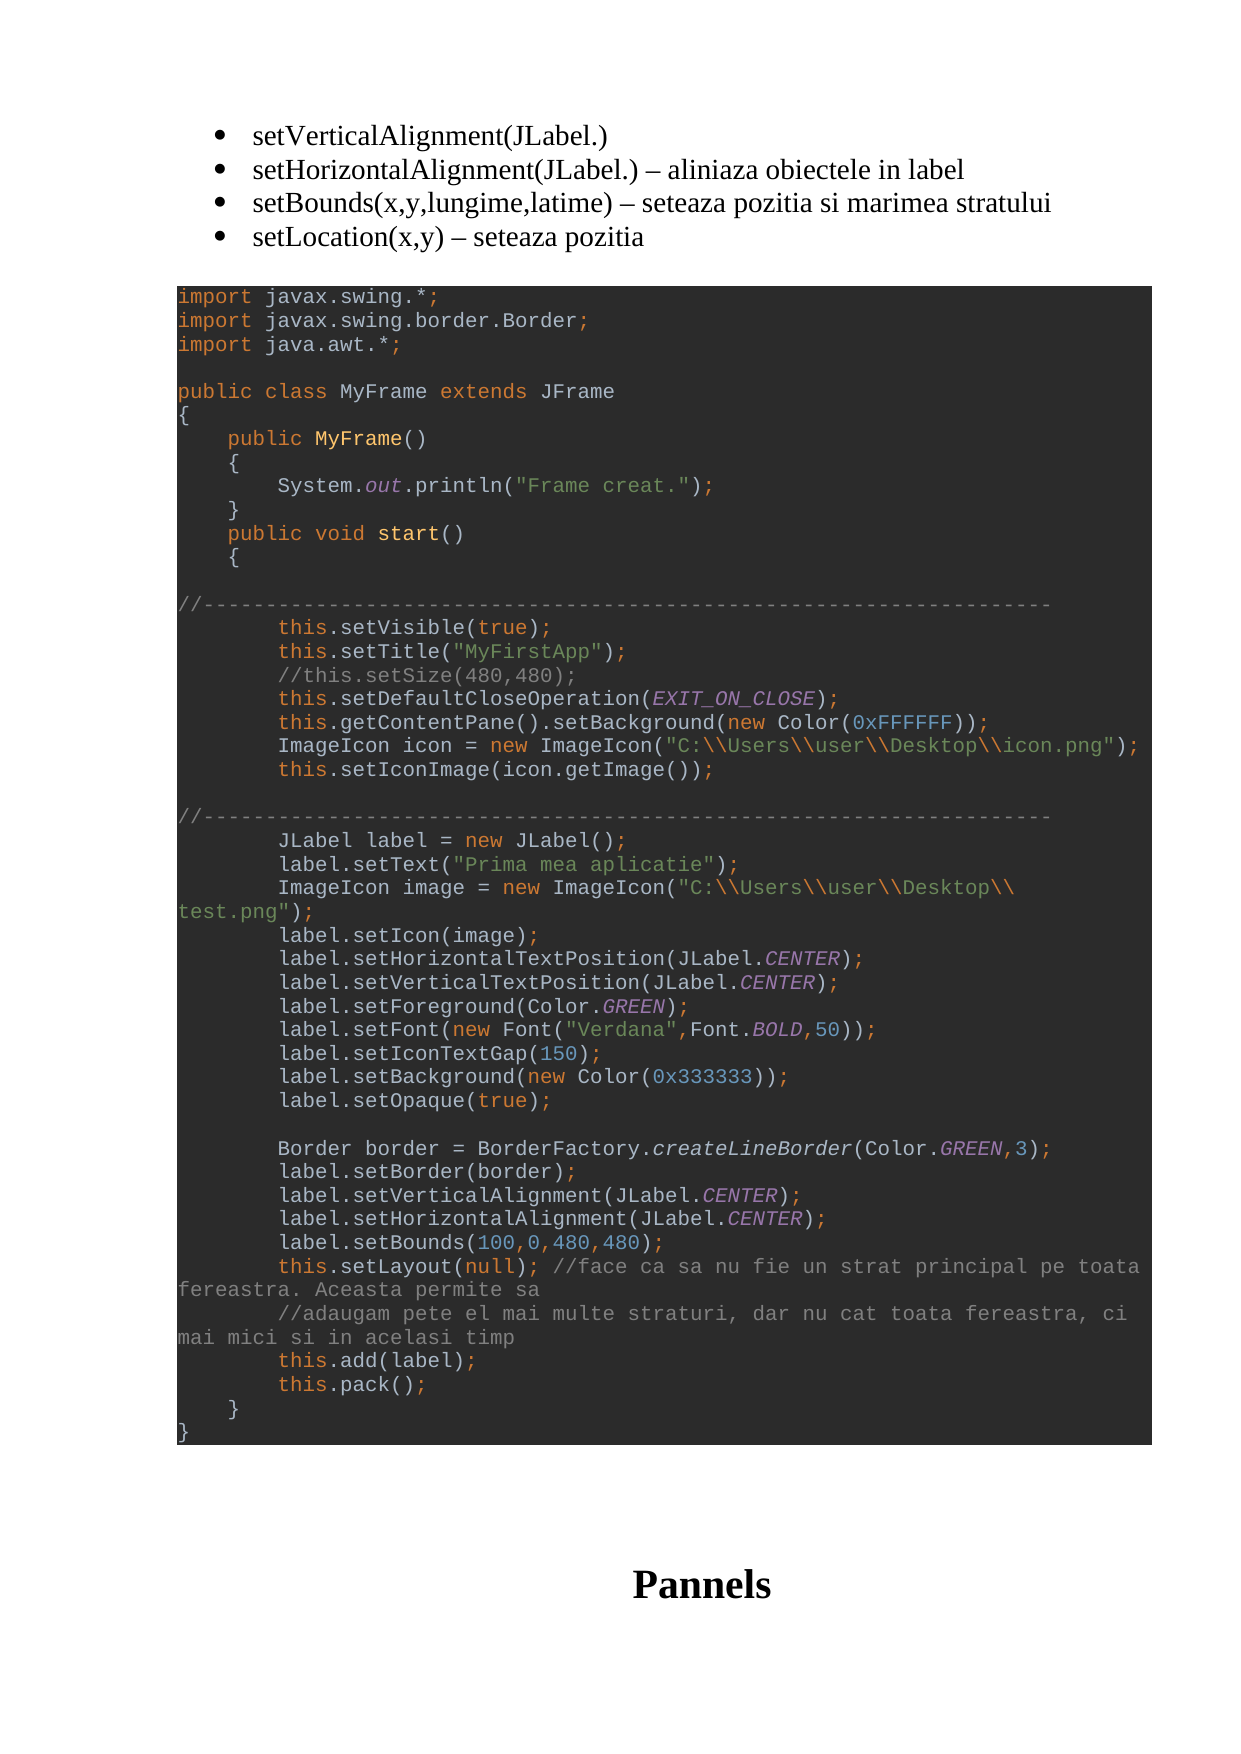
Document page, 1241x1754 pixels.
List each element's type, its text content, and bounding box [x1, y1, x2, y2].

list setHorizontalAlignment(JLabel.) – aliniaza obiectele in label [215, 152, 1152, 185]
list setVerticalAlignment(JLabel.) [215, 118, 1152, 152]
list setBounds(x,y,lungime,latime) – seteaza pozitia si marimea stratului [215, 185, 1152, 219]
list Pannels [252, 1560, 1152, 1608]
text import javax.swing.*; import javax.swing.border.Border; import java.awt.*; public class MyFrame extends JFrame { public MyFrame() { System.out.println("Frame creat."); } public void start() { //-------------------------------------------------------------------- this.setVisible(true); this.setTitle("MyFirstApp"); //this.setSize(480,480); this.setDefaultCloseOperation(EXIT_ON_CLOSE); this.getContentPane().setBackground(new Color(0xFFFFFF)); ImageIcon icon = new ImageIcon("C:\\Users\\user\\Desktop\\icon.png"); this.setIconImage(icon.getImage()); //-------------------------------------------------------------------- JLabel label = new JLabel(); label.setText("Prima mea aplicatie"); ImageIcon image = new ImageIcon("C:\\Users\\user\\Desktop\\test.png"); label.setIcon(image); label.setHorizontalTextPosition(JLabel.CENTER); label.setVerticalTextPosition(JLabel.CENTER); label.setForeground(Color.GREEN); label.setFont(new Font("Verdana",Font.BOLD,50)); label.setIconTextGap(150); label.setBackground(new Color(0x333333)); label.setOpaque(true); Border border = BorderFactory.createLineBorder(Color.GREEN,3); label.setBorder(border); label.setVerticalAlignment(JLabel.CENTER); label.setHorizontalAlignment(JLabel.CENTER); label.setBounds(100,0,480,480); this.setLayout(null); //face ca sa nu fie un strat principal pe toata fereastra. Aceasta permite sa //adaugam pete el mai multe straturi, dar nu cat toata fereastra, ci mai mici si in acelasi timp this.add(label); this.pack(); } } [177, 286, 1152, 1445]
list setLocation(x,y) – seteaza pozitia [215, 219, 1152, 253]
